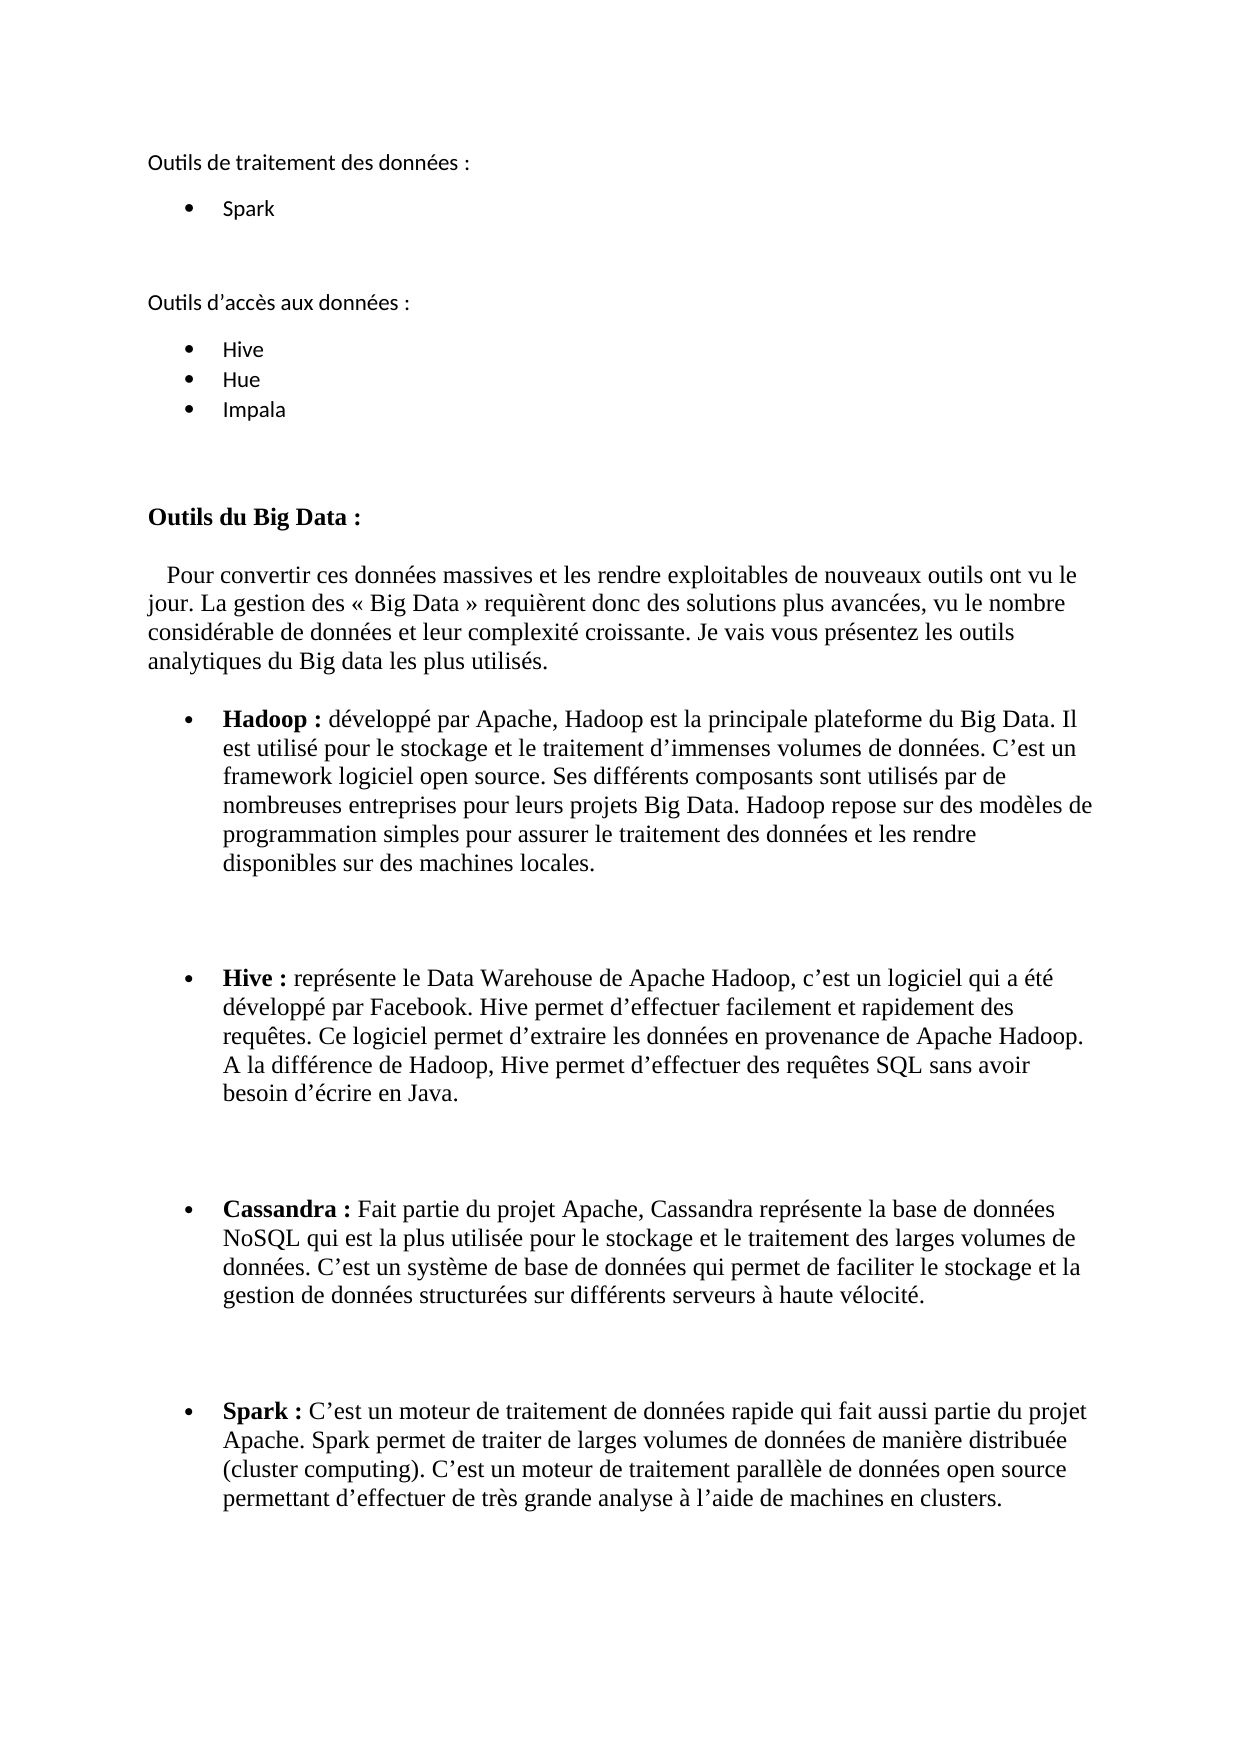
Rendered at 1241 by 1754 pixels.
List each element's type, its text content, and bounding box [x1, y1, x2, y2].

list Hadoop : développé par Apache, Hadoop est la principale plateforme du Big Data. Il est utilisé pour le stockage et le traitement d’immenses volumes de données. C’est un framework logiciel open source. Ses différents composants sont utilisés par de nombreuses entreprises pour leurs projets Big Data. Hadoop repose sur des modèles de programmation simples pour assurer le traitement des données et les rendre disponibles sur des machines locales. [185, 704, 1093, 876]
list Hive [185, 335, 1093, 363]
list Impala [185, 396, 1093, 423]
list Hive : représente le Data Warehouse de Apache Hadoop, c’est un logiciel qui a été développé par Facebook. Hive permet d’effectuer facilement et rapidement des requêtes. Ce logiciel permet d’extraire les données en provenance de Apache Hadoop. A la différence de Hadoop, Hive permet d’effectuer des requêtes SQL sans avoir besoin d’écrire en Java. [185, 963, 1093, 1107]
list Hue [185, 365, 1093, 393]
list Spark [185, 194, 1093, 222]
text Outils de traitement des données : [148, 148, 1093, 176]
list Spark : C’est un moteur de traitement de données rapide qui fait aussi partie du projet Apache. Spark permet de traiter de larges volumes de données de manière distribuée (cluster computing). C’est un moteur de traitement parallèle de données open source permettant d’effectuer de très grande analyse à l’aide de machines en clusters. [185, 1396, 1093, 1511]
list Cassandra : Fait partie du projet Apache, Cassandra représente la base de données NoSQL qui est la plus utilisée pour le stockage et le traitement des larges volumes de données. C’est un système de base de données qui permet de faciliter le stockage et la gestion de données structurées sur différents serveurs à haute vélocité. [185, 1194, 1093, 1309]
text Pour convertir ces données massives et les rendre exploitables de nouveaux outils ont vu le jour. La gestion des « Big Data » requièrent donc des solutions plus avancées, vu le nombre considérable de données et leur complexité croissante. Je vais vous présentez les outils analytiques du Big data les plus utilisés. [148, 560, 1093, 675]
text Outils d’accès aux données : [148, 288, 1093, 316]
text Outils du Big Data : [148, 502, 1093, 531]
